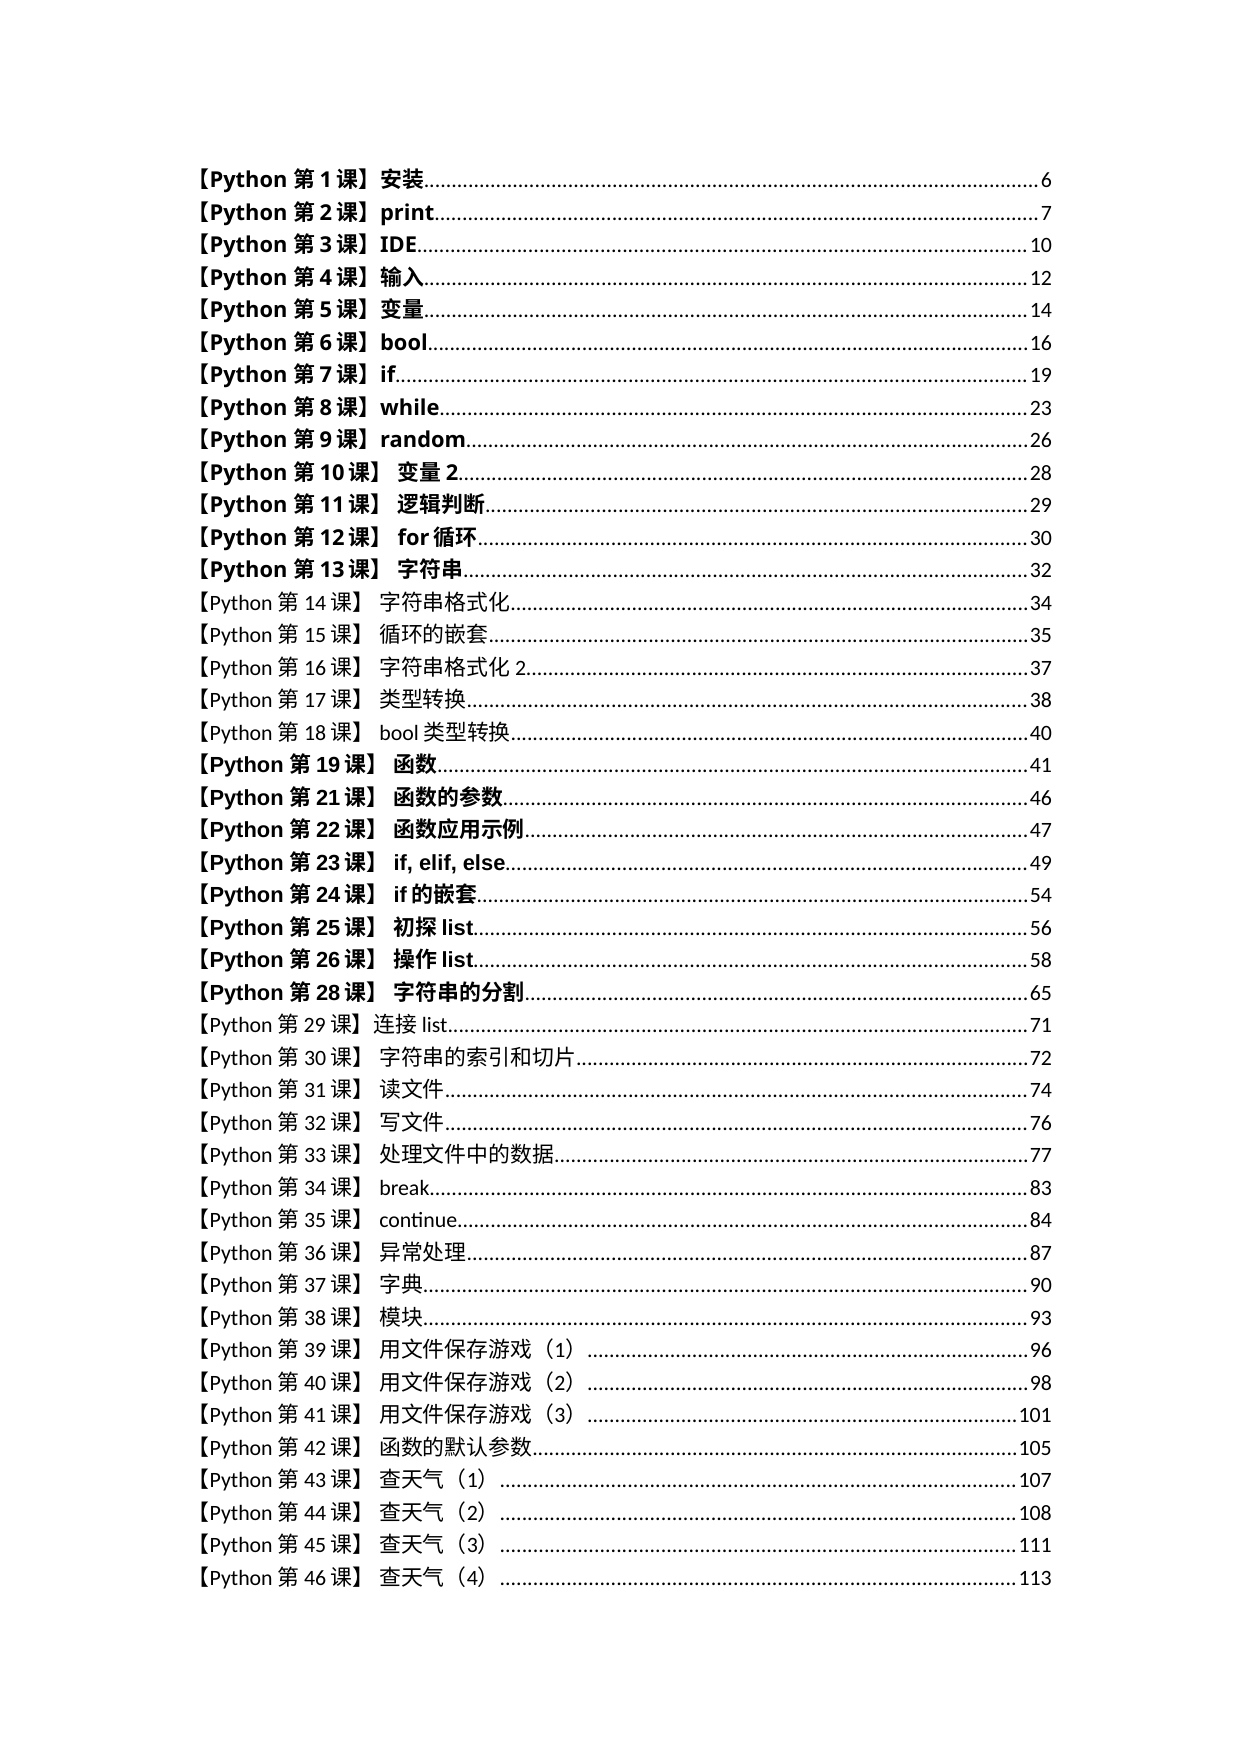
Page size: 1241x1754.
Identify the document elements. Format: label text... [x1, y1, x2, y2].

text 【Python 第26课】 操作list 58 [187, 942, 1053, 974]
text 【Python 第11课】 逻辑判断 29 [187, 487, 1053, 519]
text 【Python 第44课】 查天气（2） 108 [187, 1494, 1053, 1527]
text 【Python第29课】连接list 71 [187, 1007, 1053, 1039]
text 【Python 第1课】安装 6 [187, 162, 1053, 194]
text 【Python 第19课】 函数 41 [187, 747, 1053, 779]
text 【Python 第30课】 字符串的索引和切片 72 [187, 1039, 1053, 1072]
text 【Python 第33课】 处理文件中的数据 77 [187, 1137, 1053, 1169]
text 【Python 第35课】 continue 84 [187, 1202, 1053, 1234]
text 【Python 第9课】random 26 [187, 422, 1053, 454]
text 【Python 第32课】 写文件 76 [187, 1104, 1053, 1137]
text 【Python 第42课】 函数的默认参数 105 [187, 1429, 1053, 1462]
text 【Python 第10课】 变量2 28 [187, 454, 1053, 487]
text 【Python 第5课】变量 14 [187, 292, 1053, 324]
text 【Python 第13课】 字符串 32 [187, 552, 1053, 584]
text 【Python 第43课】 查天气（1） 107 [187, 1462, 1053, 1494]
text 【Python 第41课】 用文件保存游戏（3） 101 [187, 1397, 1053, 1429]
text 【Python 第16课】 字符串格式化2 37 [187, 649, 1053, 682]
text 【Python 第22课】 函数应用示例 47 [187, 812, 1053, 844]
text 【Python 第4课】输入 12 [187, 259, 1053, 292]
text 【Python 第24课】 if的嵌套 54 [187, 877, 1053, 909]
text 【Python 第37课】 字典 90 [187, 1267, 1053, 1299]
text 【Python 第12课】 for循环 30 [187, 519, 1053, 552]
text 【Python 第8课】while 23 [187, 389, 1053, 422]
text 【Python 第31课】 读文件 74 [187, 1072, 1053, 1104]
text 【Python 第38课】 模块 93 [187, 1299, 1053, 1332]
text 【Python 第34课】 break 83 [187, 1169, 1053, 1202]
text 【Python 第45课】 查天气（3） 111 [187, 1527, 1053, 1559]
text 【Python 第28课】 字符串的分割 65 [187, 974, 1053, 1007]
text 【Python 第17课】 类型转换 38 [187, 682, 1053, 714]
text 【Python 第46课】 查天气（4） 113 [187, 1559, 1053, 1592]
text 【Python 第3课】IDE 10 [187, 227, 1053, 259]
text 【Python 第25课】 初探list 56 [187, 909, 1053, 942]
text 【Python 第23课】 if, elif, else 49 [187, 844, 1053, 877]
text 【Python 第18课】 bool类型转换 40 [187, 714, 1053, 747]
text 【Python 第14课】 字符串格式化 34 [187, 584, 1053, 617]
text 【Python 第7课】if 19 [187, 357, 1053, 389]
text 【Python 第36课】 异常处理 87 [187, 1234, 1053, 1267]
text 【Python 第40课】 用文件保存游戏（2） 98 [187, 1364, 1053, 1397]
text 【Python 第15课】 循环的嵌套 35 [187, 617, 1053, 649]
text 【Python 第21课】 函数的参数 46 [187, 779, 1053, 812]
text 【Python 第6课】bool 16 [187, 324, 1053, 357]
text 【Python 第39课】 用文件保存游戏（1） 96 [187, 1332, 1053, 1364]
text 【Python 第2课】print 7 [187, 194, 1053, 227]
